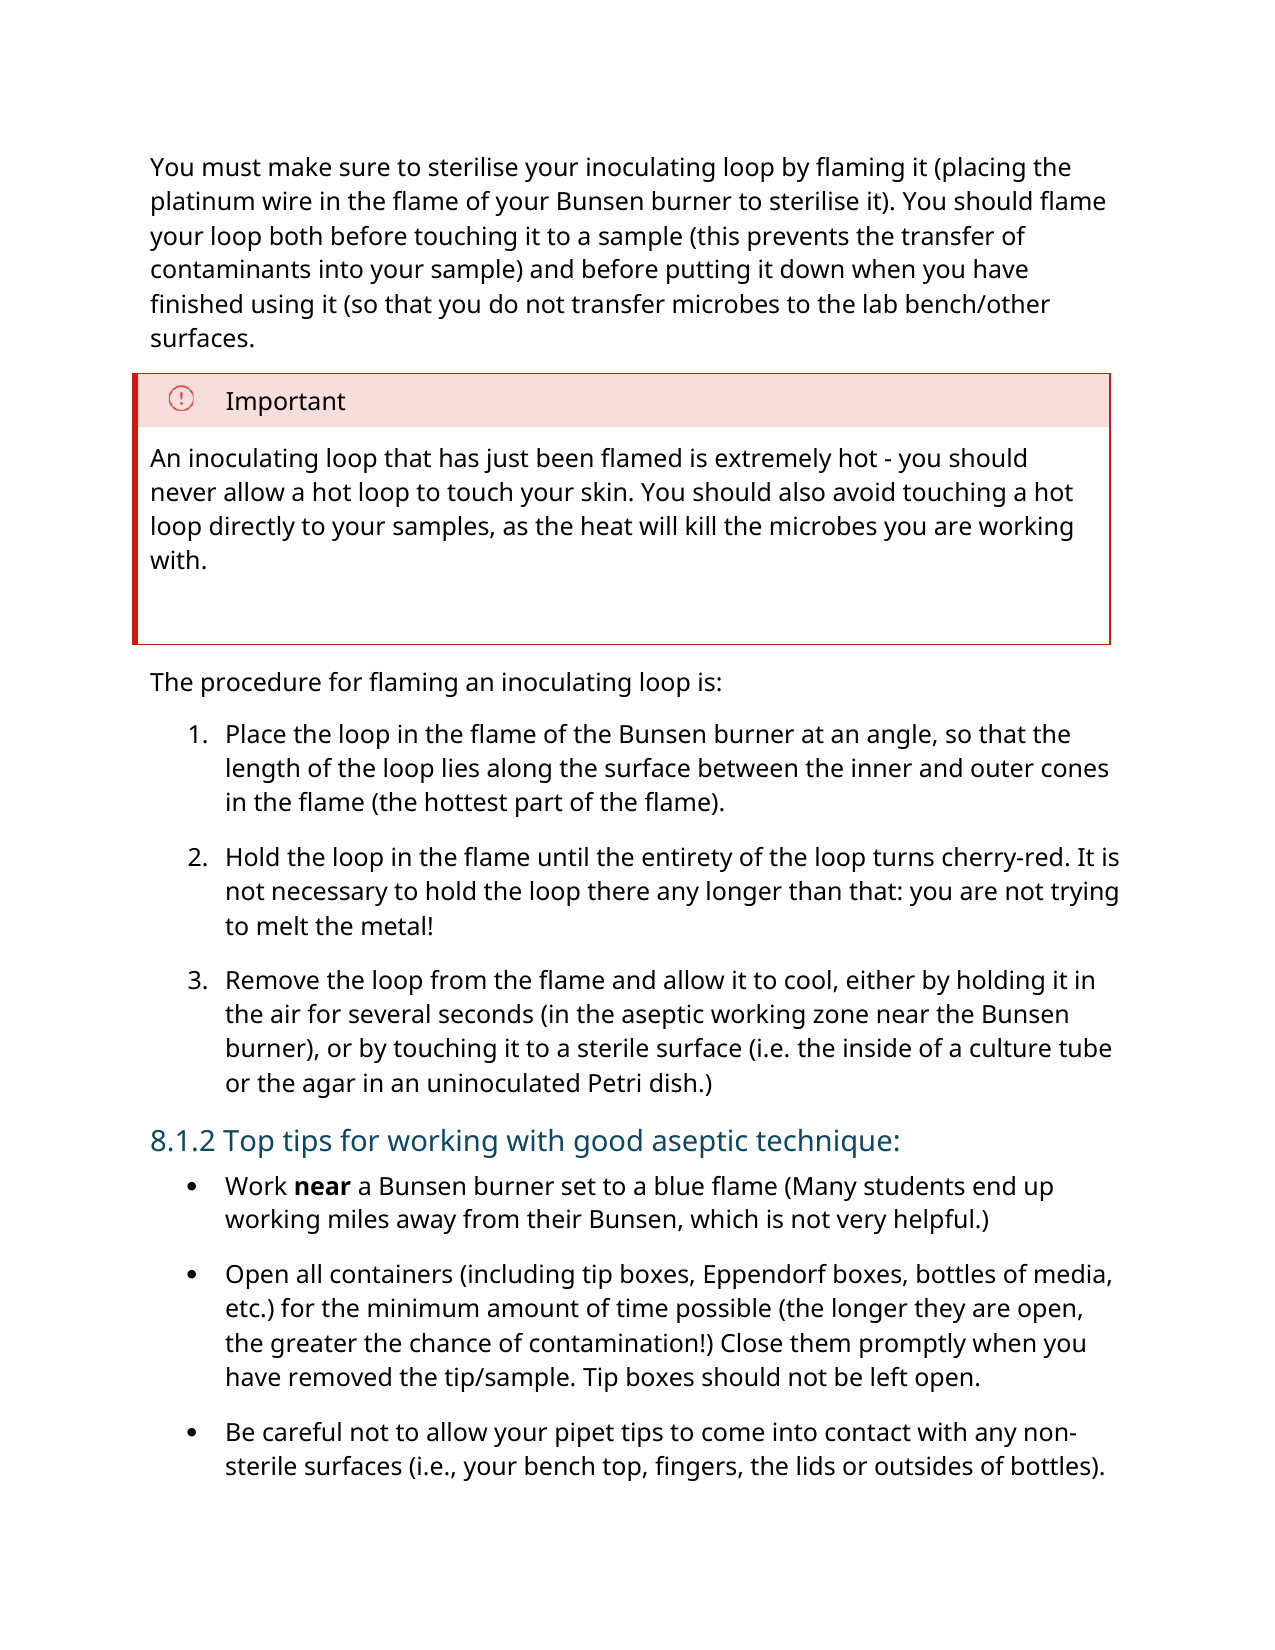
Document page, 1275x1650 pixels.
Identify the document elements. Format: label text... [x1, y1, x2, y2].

table_cell An inoculating loop that has just been flamed is extremely hot - you should never allow a hot loop to touch your skin. You should also avoid touching a hot loop directly to your samples, as the heat will kill the microbes you are working with. [138, 428, 1109, 644]
table_header Important [138, 374, 1109, 427]
list Be careful not to allow your pipet tips to come into contact with any non-sterile surfaces (i.e., your bench top, fingers, the lids or outsides of bottles). [187, 1414, 1125, 1482]
text The procedure for flaming an inoculating loop is: [150, 664, 1125, 698]
subtitle 8.1.2 Top tips for working with good aseptic technique: [150, 1120, 1125, 1160]
list Place the loop in the flame of the Bunsen burner at an angle, so that the length of the loop lies along the surface between the inner and outer cones in the flame (the hottest part of the flame). [187, 717, 1125, 819]
list Work near a Bunsen burner set to a blue flame (Many students end up working miles away from their Bunsen, which is not very helpful.) [187, 1168, 1125, 1236]
picture [168, 385, 194, 411]
list Remove the loop from the flame and allow it to cool, either by holding it in the air for several seconds (in the aseptic working zone near the Bunsen burner), or by touching it to a sterile surface (i.e. the inside of a culture tube or the agar in an uninoculated Petri dish.) [187, 963, 1125, 1099]
list Open all containers (including tip boxes, Eppendorf boxes, bottles of media, etc.) for the minimum amount of time possible (the longer they are open, the greater the chance of contamination!) Close them promptly when you have removed the tip/sample. Tip boxes should not be left open. [187, 1257, 1125, 1393]
text You must make sure to sterilise your inoculating loop by flaming it (placing the platinum wire in the flame of your Bunsen burner to sterilise it). You should flame your loop both before touching it to a sample (this prevents the transfer of contaminants into your sample) and before putting it down when you have finished using it (so that you do not transfer microbes to the lab bench/other surfaces. [150, 150, 1125, 354]
list Hold the loop in the flame until the entirety of the loop turns cherry-red. It is not necessary to hold the loop there any longer than that: you are not trying to melt the metal! [187, 840, 1125, 942]
